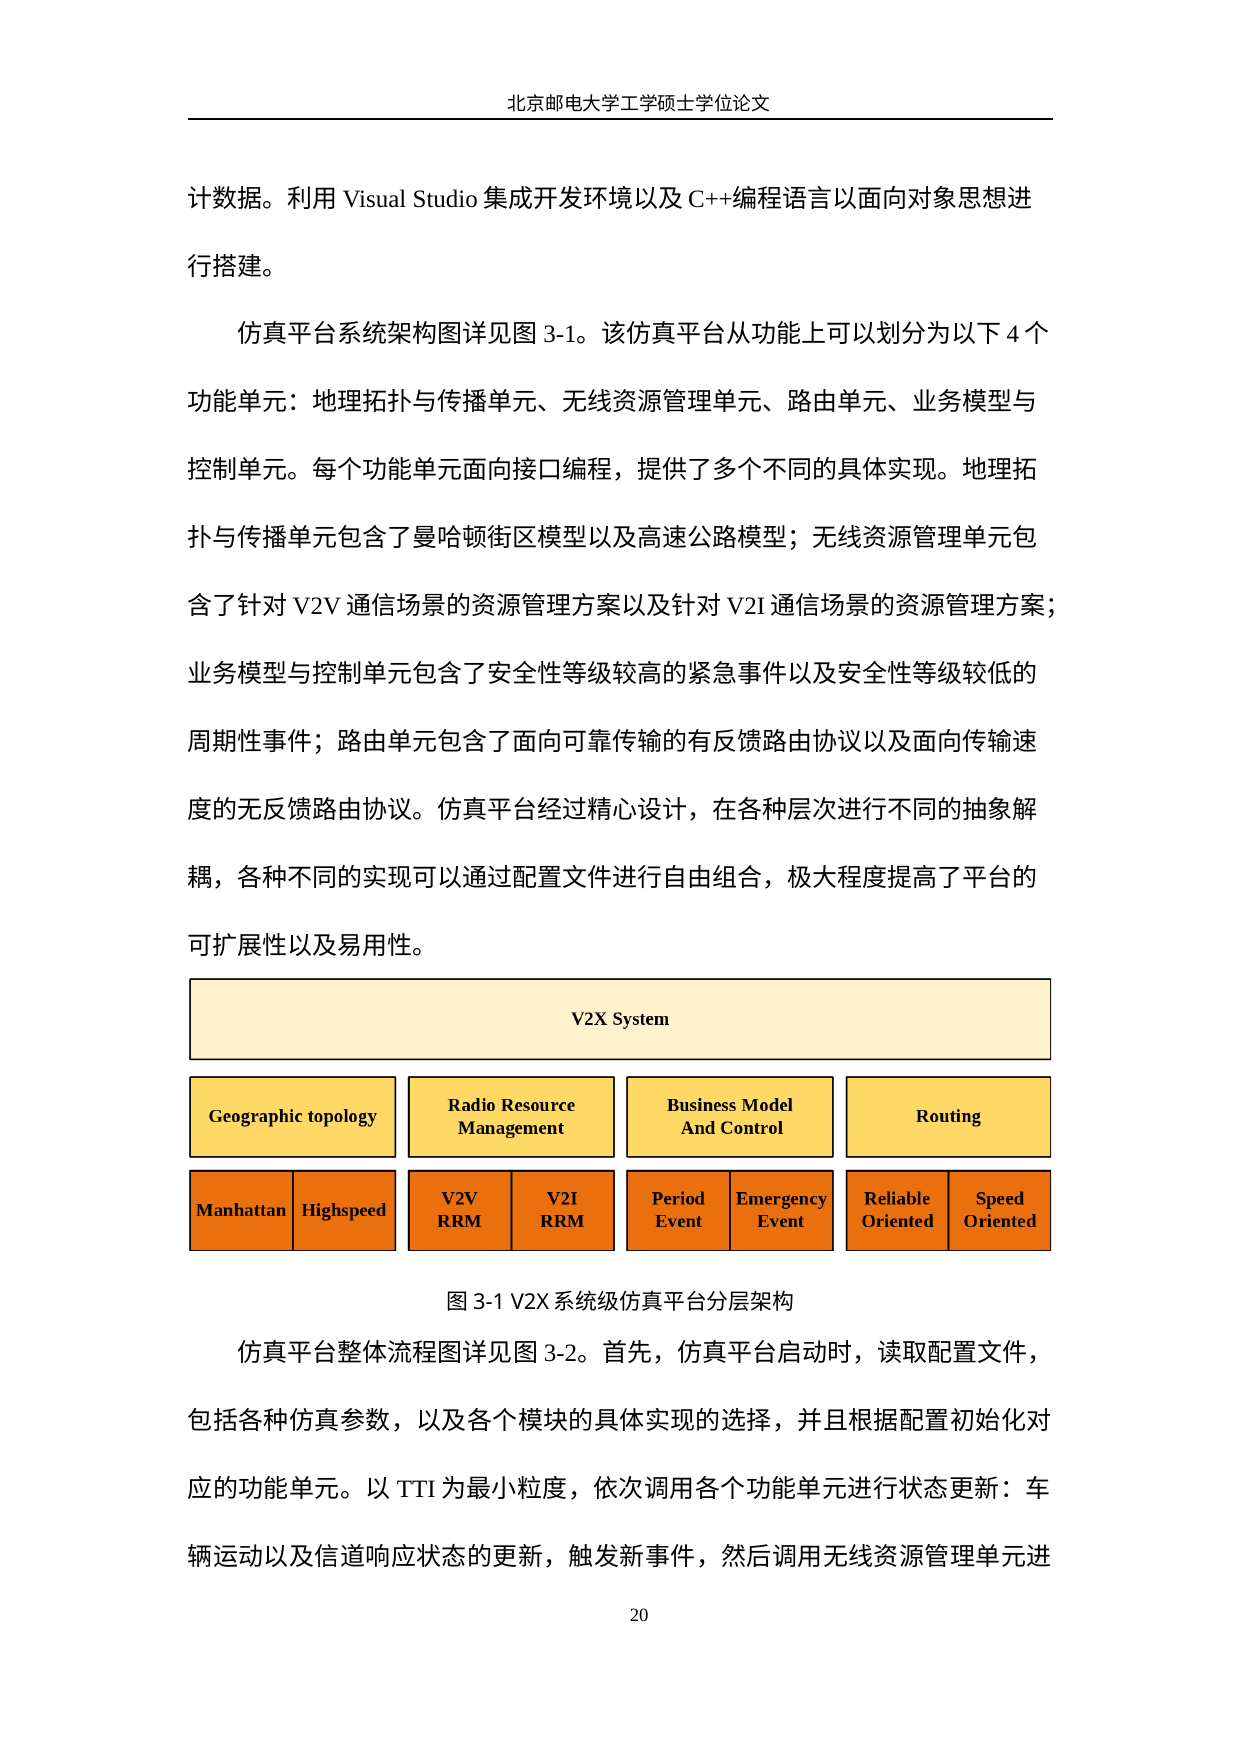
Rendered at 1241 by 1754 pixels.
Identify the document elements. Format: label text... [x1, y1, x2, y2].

text 仿真平台系统架构图详见图 3-1。该仿真平台从功能上可以划分为以下4个功能单元：地理拓扑与传播单元、无线资源管理单元、路由单元、业务模型与控制单元。每个功能单元面向接口编程，提供了多个不同的具体实现。地理拓扑与传播单元包含了曼哈顿街区模型以及高速公路模型；无线资源管理单元包含了针对V2V通信场景的资源管理方案以及针对V2I通信场景的资源管理方案；业务模型与控制单元包含了安全性等级较高的紧急事件以及安全性等级较低的周期性事件；路由单元包含了面向可靠传输的有反馈路由协议以及面向传输速度的无反馈路由协议。仿真平台经过精心设计，在各种层次进行不同的抽象解耦，各种不同的实现可以通过配置文件进行自由组合，极大程度提高了平台的可扩展性以及易用性。 [187, 298, 1053, 977]
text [187, 162, 1053, 298]
text 图 3-1 V2X系统级仿真平台分层架构 [187, 1283, 1053, 1317]
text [187, 1317, 1053, 1588]
